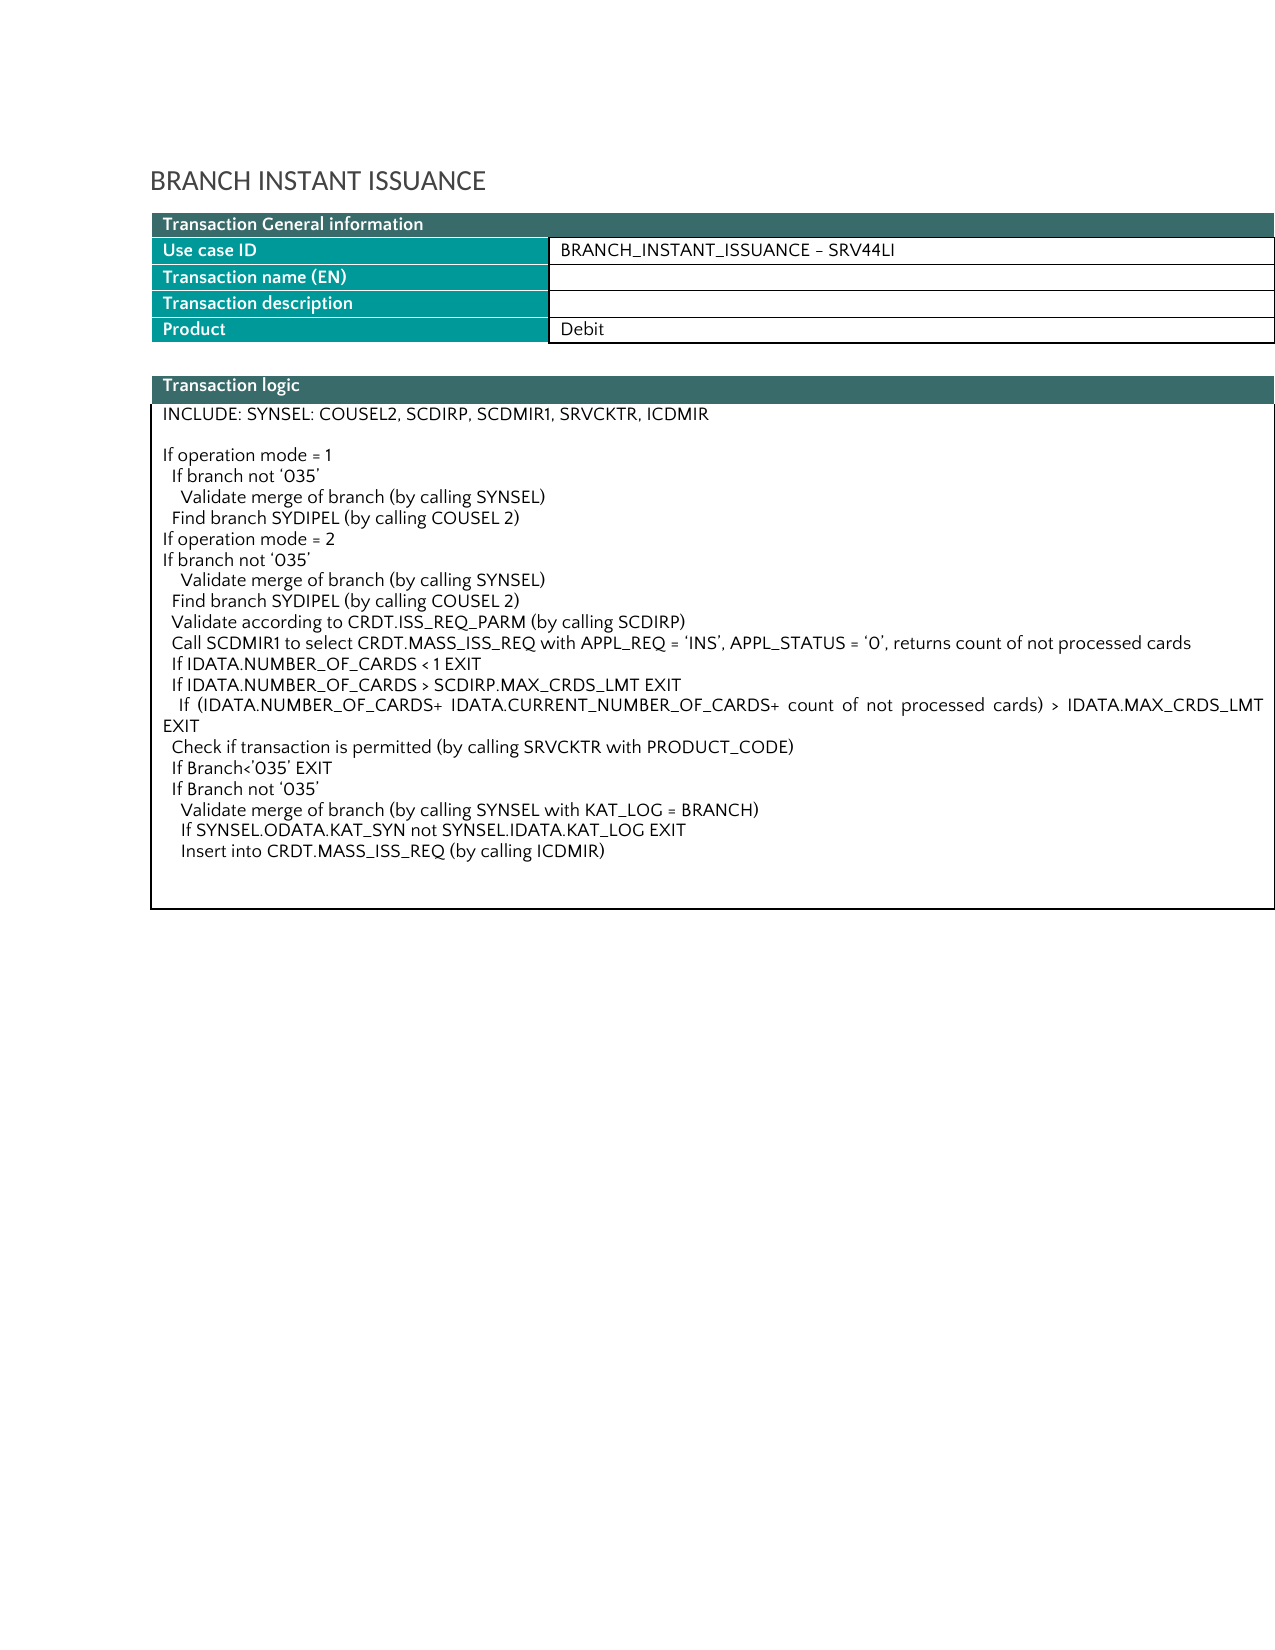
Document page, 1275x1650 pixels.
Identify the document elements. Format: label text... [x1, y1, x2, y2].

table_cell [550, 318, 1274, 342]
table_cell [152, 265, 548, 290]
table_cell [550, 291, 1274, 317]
subtitle BRANCH INSTANT ISSUANCE [150, 162, 1125, 198]
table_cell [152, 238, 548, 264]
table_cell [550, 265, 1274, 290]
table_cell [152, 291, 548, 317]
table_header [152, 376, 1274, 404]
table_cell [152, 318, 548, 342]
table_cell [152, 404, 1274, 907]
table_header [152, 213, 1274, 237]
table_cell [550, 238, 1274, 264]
